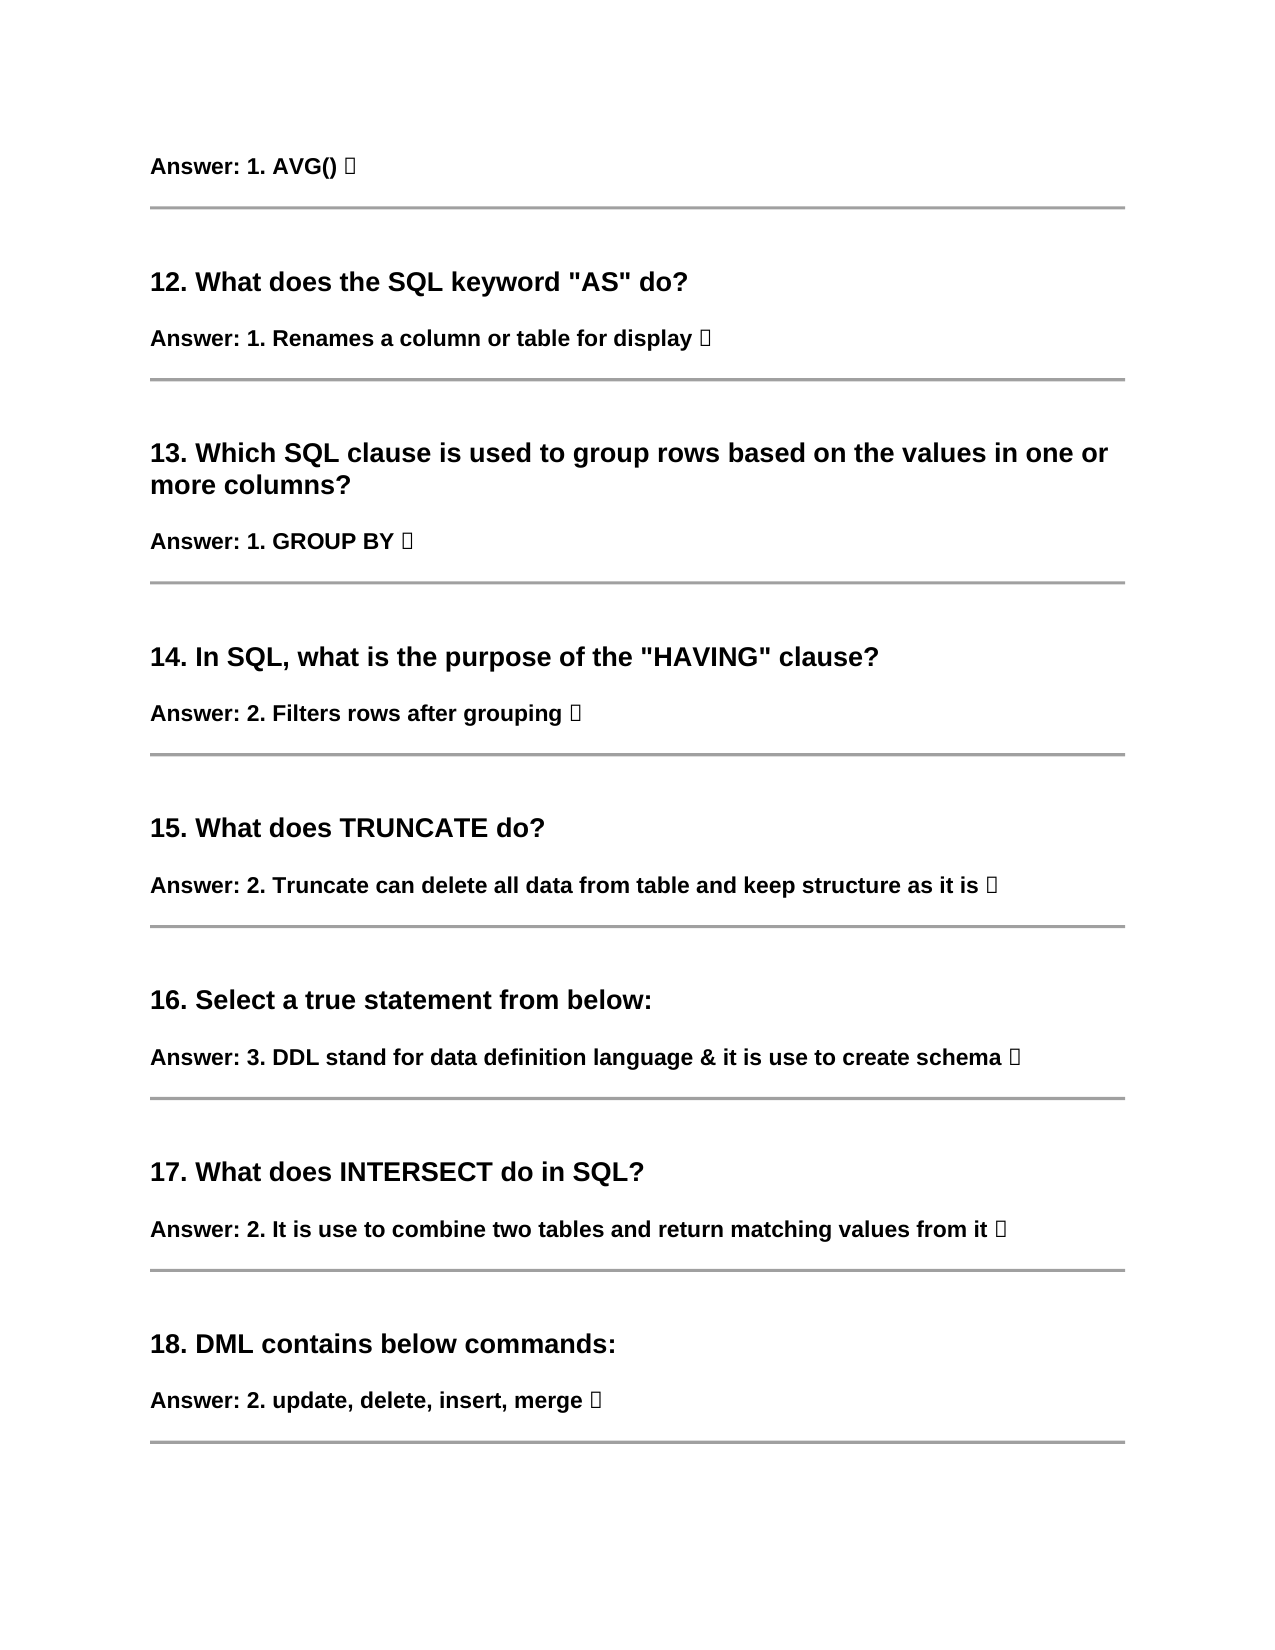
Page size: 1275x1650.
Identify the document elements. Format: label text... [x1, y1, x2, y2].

text Answer: 2. Filters rows after grouping ✅ [150, 697, 1125, 728]
text Answer: 2. Truncate can delete all data from table and keep structure as it is ✅ [150, 869, 1125, 900]
subtitle 14. In SQL, what is the purpose of the "HAVING" clause? [150, 641, 1125, 672]
text Answer: 1. AVG() ✅ [150, 150, 1125, 181]
text Answer: 2. It is use to combine two tables and return matching values from it ✅ [150, 1212, 1125, 1244]
subtitle 12. What does the SQL keyword "AS" do? [150, 266, 1125, 297]
text Answer: 2. update, delete, insert, merge ✅ [150, 1384, 1125, 1416]
text Answer: 1. Renames a column or table for display ✅ [150, 322, 1125, 353]
subtitle 18. DML contains below commands: [150, 1328, 1125, 1359]
subtitle 16. Select a true statement from below: [150, 984, 1125, 1016]
text Answer: 3. DDL stand for data definition language & it is use to create schema ✅ [150, 1041, 1125, 1072]
subtitle 17. What does INTERSECT do in SQL? [150, 1156, 1125, 1187]
subtitle 15. What does TRUNCATE do? [150, 812, 1125, 844]
subtitle 13. Which SQL clause is used to group rows based on the values in one or more columns? [150, 437, 1125, 500]
text Answer: 1. GROUP BY ✅ [150, 525, 1125, 556]
